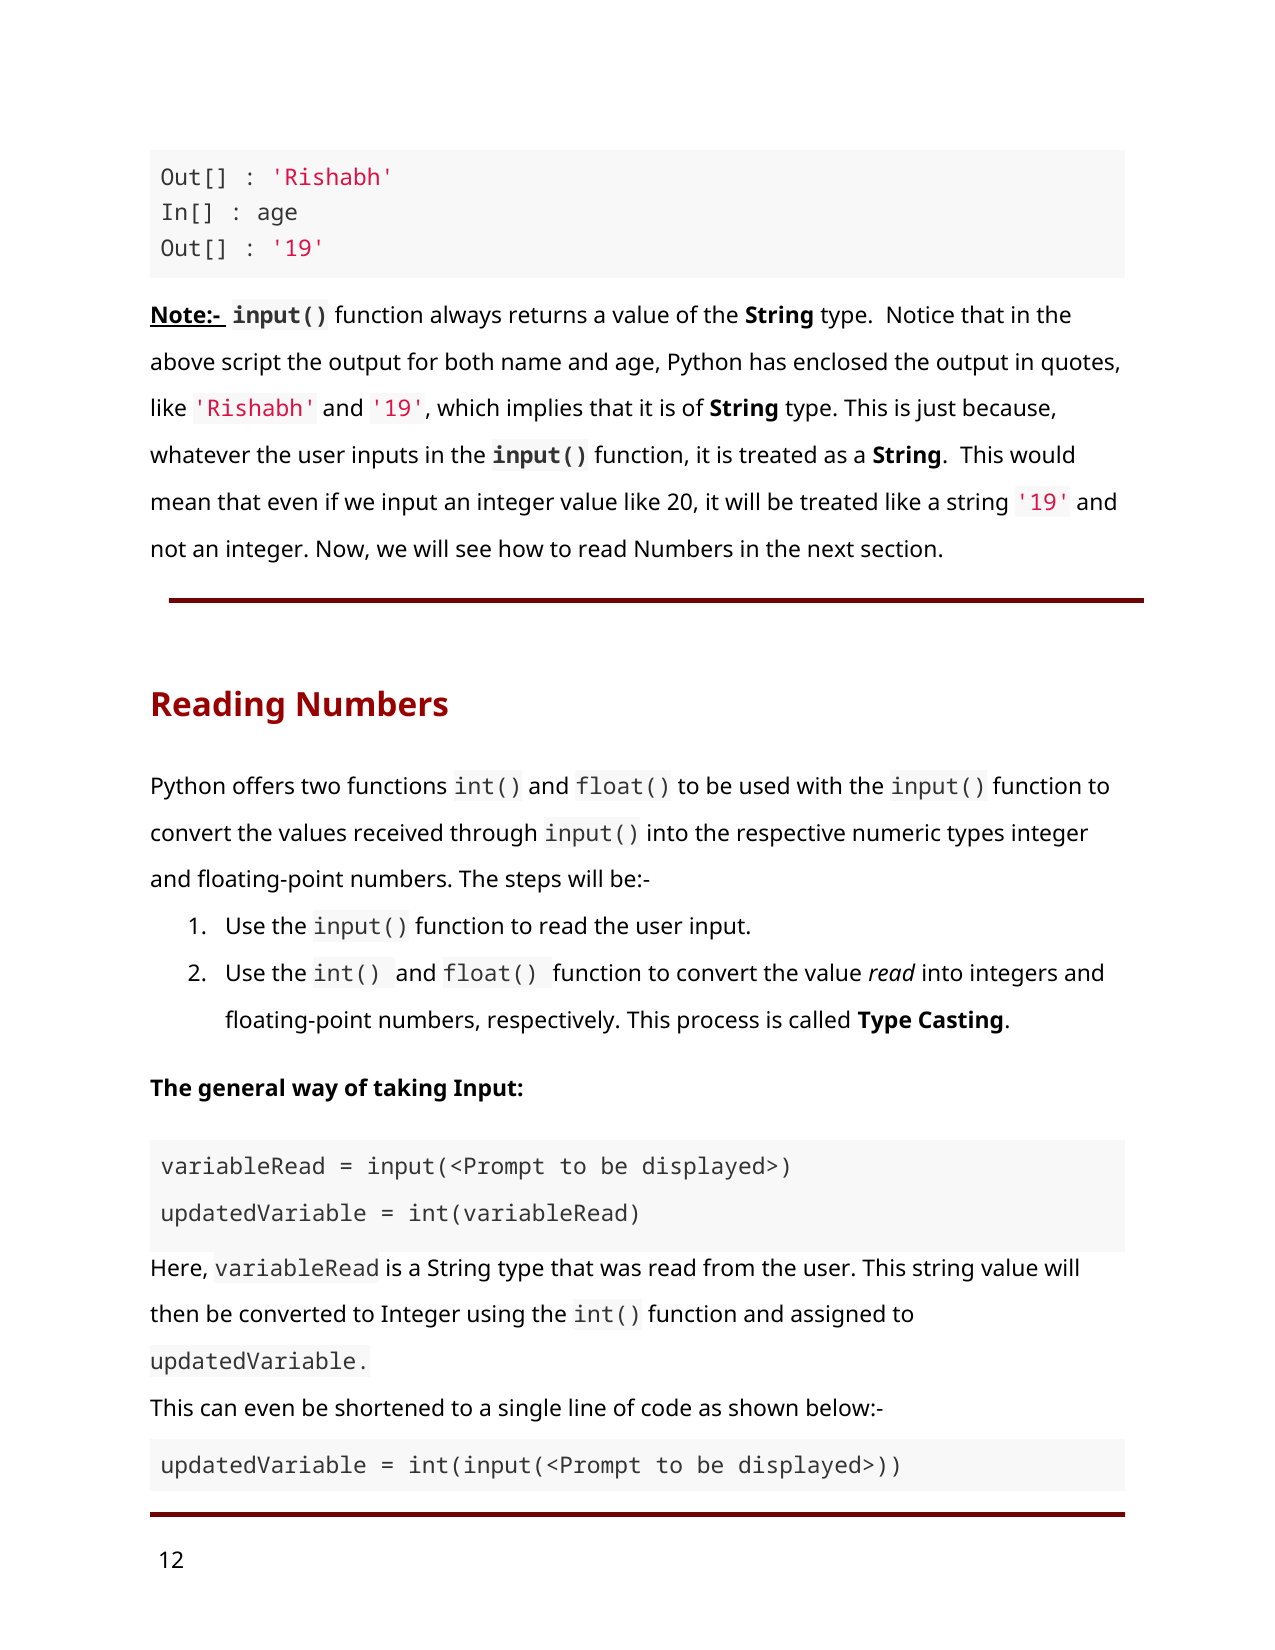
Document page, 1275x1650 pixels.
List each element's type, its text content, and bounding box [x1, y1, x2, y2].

text Note:- input() function always returns a value of the String type. Notice that in the above script the output for both name and age, Python has enclosed the output in quotes, like 'Rishabh' and '19', which implies that it is of String type. This is just because, whatever the user inputs in the input() function, it is treated as a String. This would mean that even if we input an integer value like 20, it will be treated like a string '19' and not an integer. Now, we will see how to read Numbers in the next section. [150, 299, 1125, 564]
text This can even be shortened to a single line of code as shown below:- [150, 1392, 1125, 1423]
text The general way of taking Input: [150, 1072, 1125, 1103]
list Use the int() and float() function to convert the value read into integers and floating-point numbers, respectively. This process is called Type Casting. [187, 957, 1125, 1035]
text Here, variableRead is a String type that was read from the user. This string value will then be converted to Integer using the int() function and assigned to updatedVariable. [150, 1252, 1125, 1377]
text Python offers two functions int() and float() to be used with the input() function to convert the values received through input() into the respective numeric types integer and floating-point numbers. The steps will be:- [150, 770, 1125, 895]
table_header variableRead = input(<Prompt to be displayed>) updatedVariable = int(variableRead) [150, 1140, 1125, 1252]
list Use the input() function to read the user input. [187, 910, 313, 942]
picture [150, 1512, 1125, 1517]
table_header updatedVariable = int(input(<Prompt to be displayed>)) [150, 1439, 1125, 1491]
picture [168, 598, 1144, 603]
subtitle Reading Numbers [150, 601, 1125, 726]
list Use the input() function to read the user input. [409, 910, 1125, 942]
